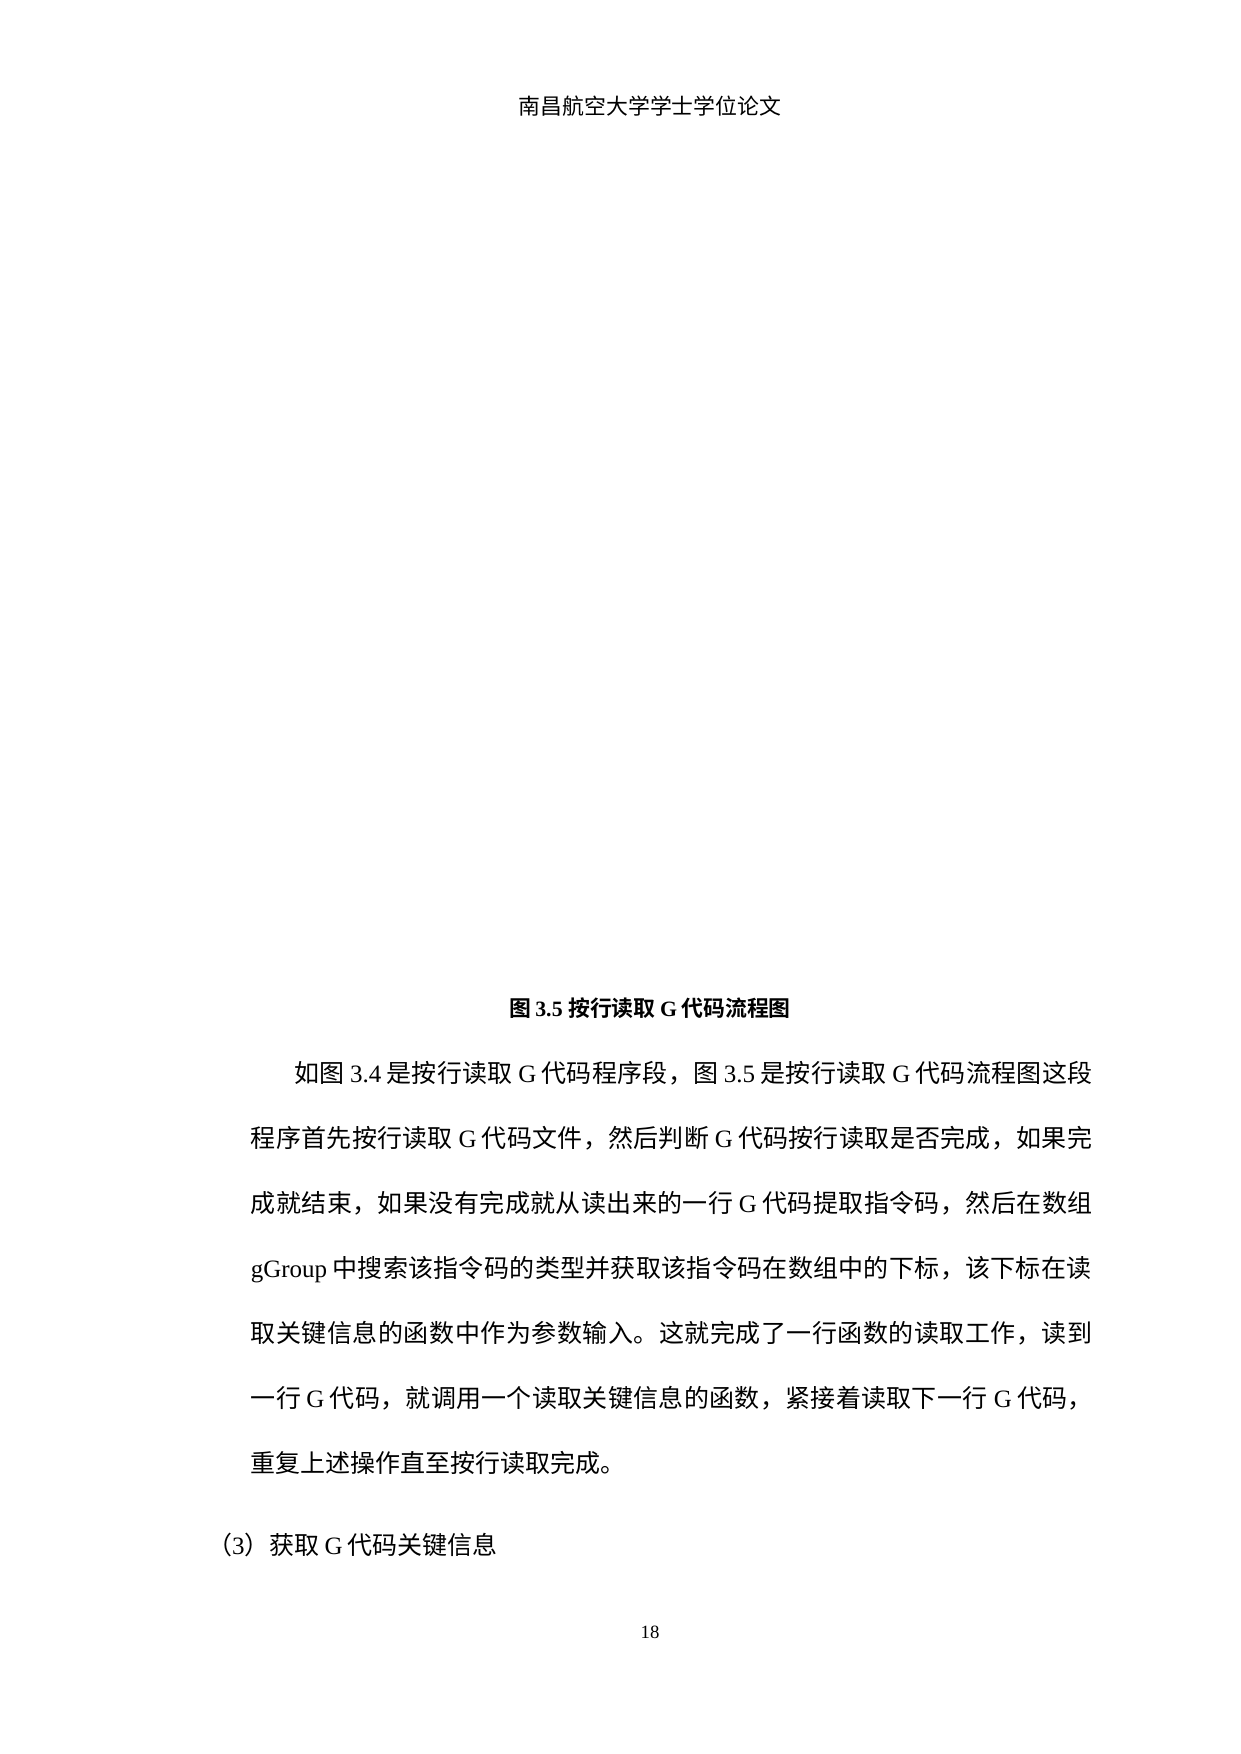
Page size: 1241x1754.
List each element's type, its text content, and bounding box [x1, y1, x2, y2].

text 图3.5 按行读取G代码流程图 [207, 991, 1092, 1023]
text （3）获取G代码关键信息 [207, 1511, 1092, 1576]
text 如图3.4是按行读取G代码程序段，图3.5是按行读取G代码流程图这段程序首先按行读取G代码文件，然后判断G代码按行读取是否完成，如果完成就结束，如果没有完成就从读出来的一行G代码提取指令码，然后在数组gGroup中搜索该指令码的类型并获取该指令码在数组中的下标，该下标在读取关键信息的函数中作为参数输入。这就完成了一行函数的读取工作，读到一行G代码，就调用一个读取关键信息的函数，紧接着读取下一行G代码，重复上述操作直至按行读取完成。 [251, 1039, 1092, 1494]
